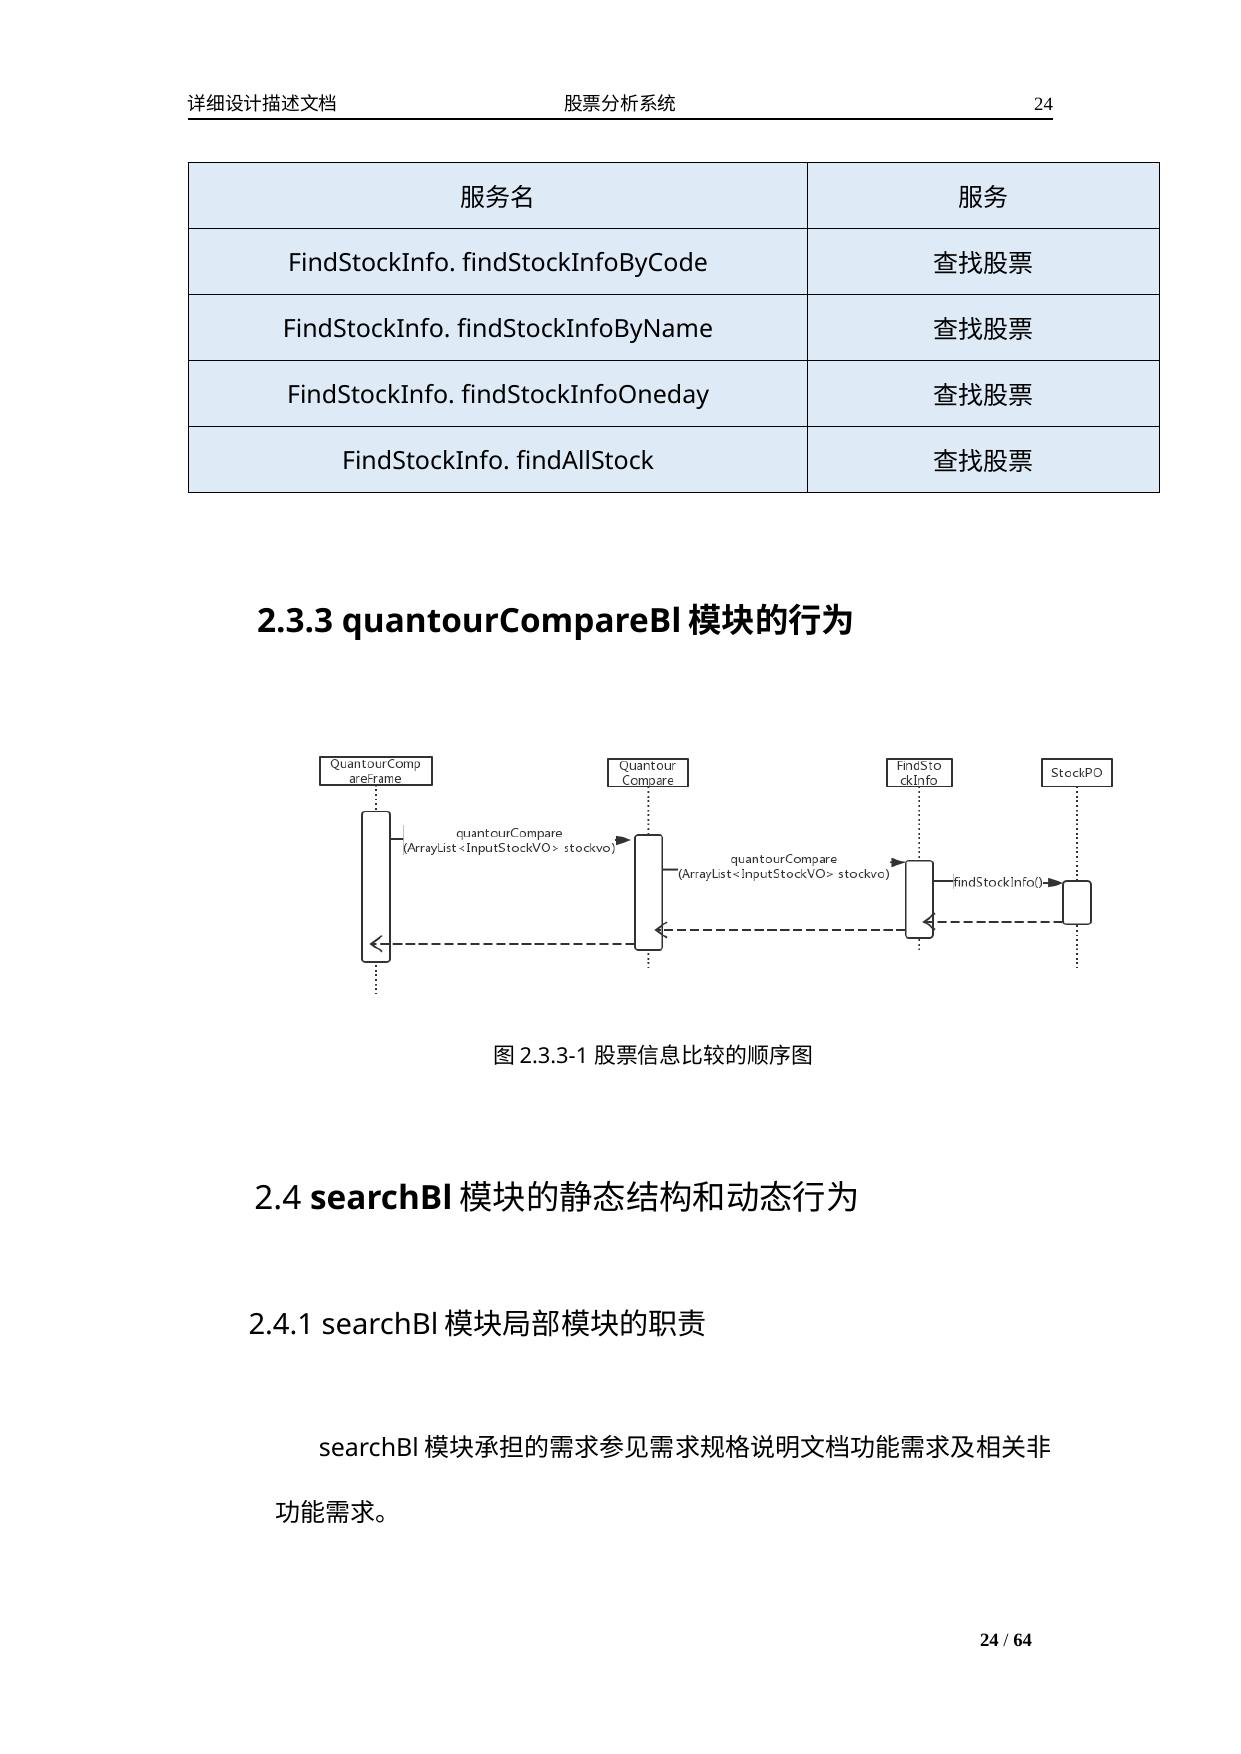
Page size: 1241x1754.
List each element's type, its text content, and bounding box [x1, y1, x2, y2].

table_cell 服务 [808, 163, 1159, 228]
table_cell 查找股票 [808, 361, 1159, 426]
table_cell 查找股票 [808, 427, 1159, 492]
subtitle 2.4 searchBl模块的静态结构和动态行为 [187, 1162, 1053, 1227]
table_cell FindStockInfo. findStockInfoByName [189, 295, 807, 360]
text searchBl模块承担的需求参见需求规格说明文档功能需求及相关非功能需求。 [275, 1413, 1053, 1543]
subtitle 2.3.3 quantourCompareBl模块的行为 [187, 585, 1053, 650]
subtitle 2.4.1 searchBl模块局部模块的职责 [187, 1290, 1053, 1355]
table_cell FindStockInfo. findAllStock [189, 427, 807, 492]
picture [275, 712, 1141, 1023]
table_cell FindStockInfo. findStockInfoByCode [189, 229, 807, 294]
text 图2.3.3-1 股票信息比较的顺序图 [187, 1038, 1053, 1070]
table_cell 查找股票 [808, 229, 1159, 294]
table_cell FindStockInfo. findStockInfoOneday [189, 361, 807, 426]
table_cell 查找股票 [808, 295, 1159, 360]
table_cell 服务名 [189, 163, 807, 228]
